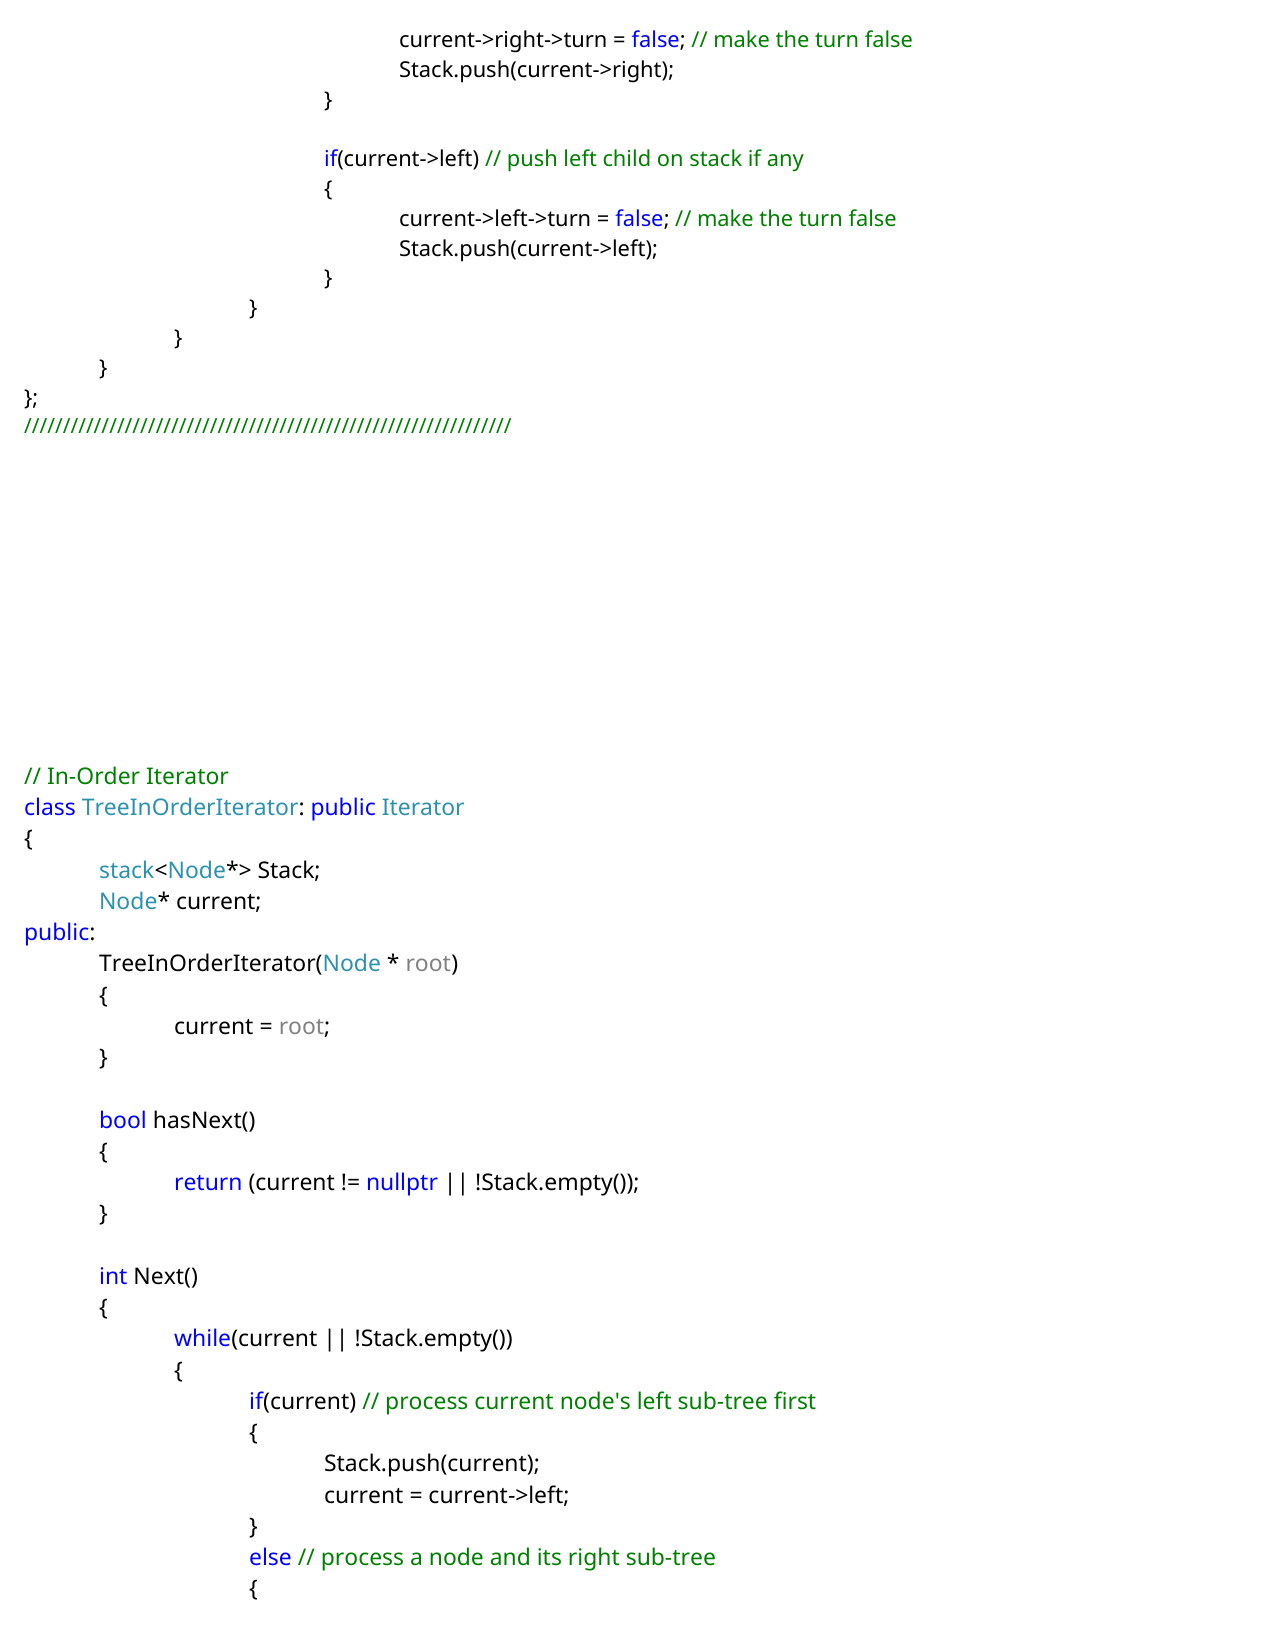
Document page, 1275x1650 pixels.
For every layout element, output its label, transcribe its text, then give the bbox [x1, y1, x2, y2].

text } [24, 352, 1256, 381]
text } [24, 292, 1256, 322]
text { [24, 979, 1256, 1010]
text { [24, 822, 1256, 854]
text { [24, 1354, 1256, 1385]
text Stack.push(current->left); [24, 232, 1256, 262]
text stack<Node*> Stack; [24, 854, 1256, 885]
text { [24, 1416, 1256, 1447]
text { [24, 173, 1256, 203]
text class TreeInOrderIterator: public Iterator [24, 791, 1256, 822]
text return (current != nullptr || !Stack.empty()); [24, 1166, 1256, 1197]
text current->right->turn = false; // make the turn false [24, 24, 1256, 54]
text { [24, 1135, 1256, 1166]
text Stack.push(current); [24, 1447, 1256, 1479]
text Stack.push(current->right); [24, 54, 1256, 83]
text } [24, 262, 1256, 292]
text current = root; [24, 1010, 1256, 1041]
text int Next() [24, 1260, 1256, 1291]
text } [24, 322, 1256, 352]
text } [24, 83, 1256, 113]
text public: [24, 916, 1256, 947]
text bool hasNext() [24, 1104, 1256, 1135]
text { [24, 1291, 1256, 1322]
text if(current->left) // push left child on stack if any [24, 143, 1256, 173]
text } [24, 1041, 1256, 1072]
text }; [24, 381, 1256, 411]
text } [24, 1197, 1256, 1229]
text while(current || !Stack.empty()) [24, 1322, 1256, 1354]
text if(current) // process current node's left sub-tree first [24, 1385, 1256, 1416]
text /////////////////////////////////////////////////////////////// [24, 411, 1256, 440]
text TreeInOrderIterator(Node * root) [24, 947, 1256, 979]
text current->left->turn = false; // make the turn false [24, 203, 1256, 232]
text { [24, 1572, 1256, 1604]
text else // process a node and its right sub-tree [24, 1541, 1256, 1572]
text } [24, 1510, 1256, 1541]
text current = current->left; [24, 1479, 1256, 1510]
text // In-Order Iterator [24, 760, 1256, 791]
text Node* current; [24, 885, 1256, 916]
